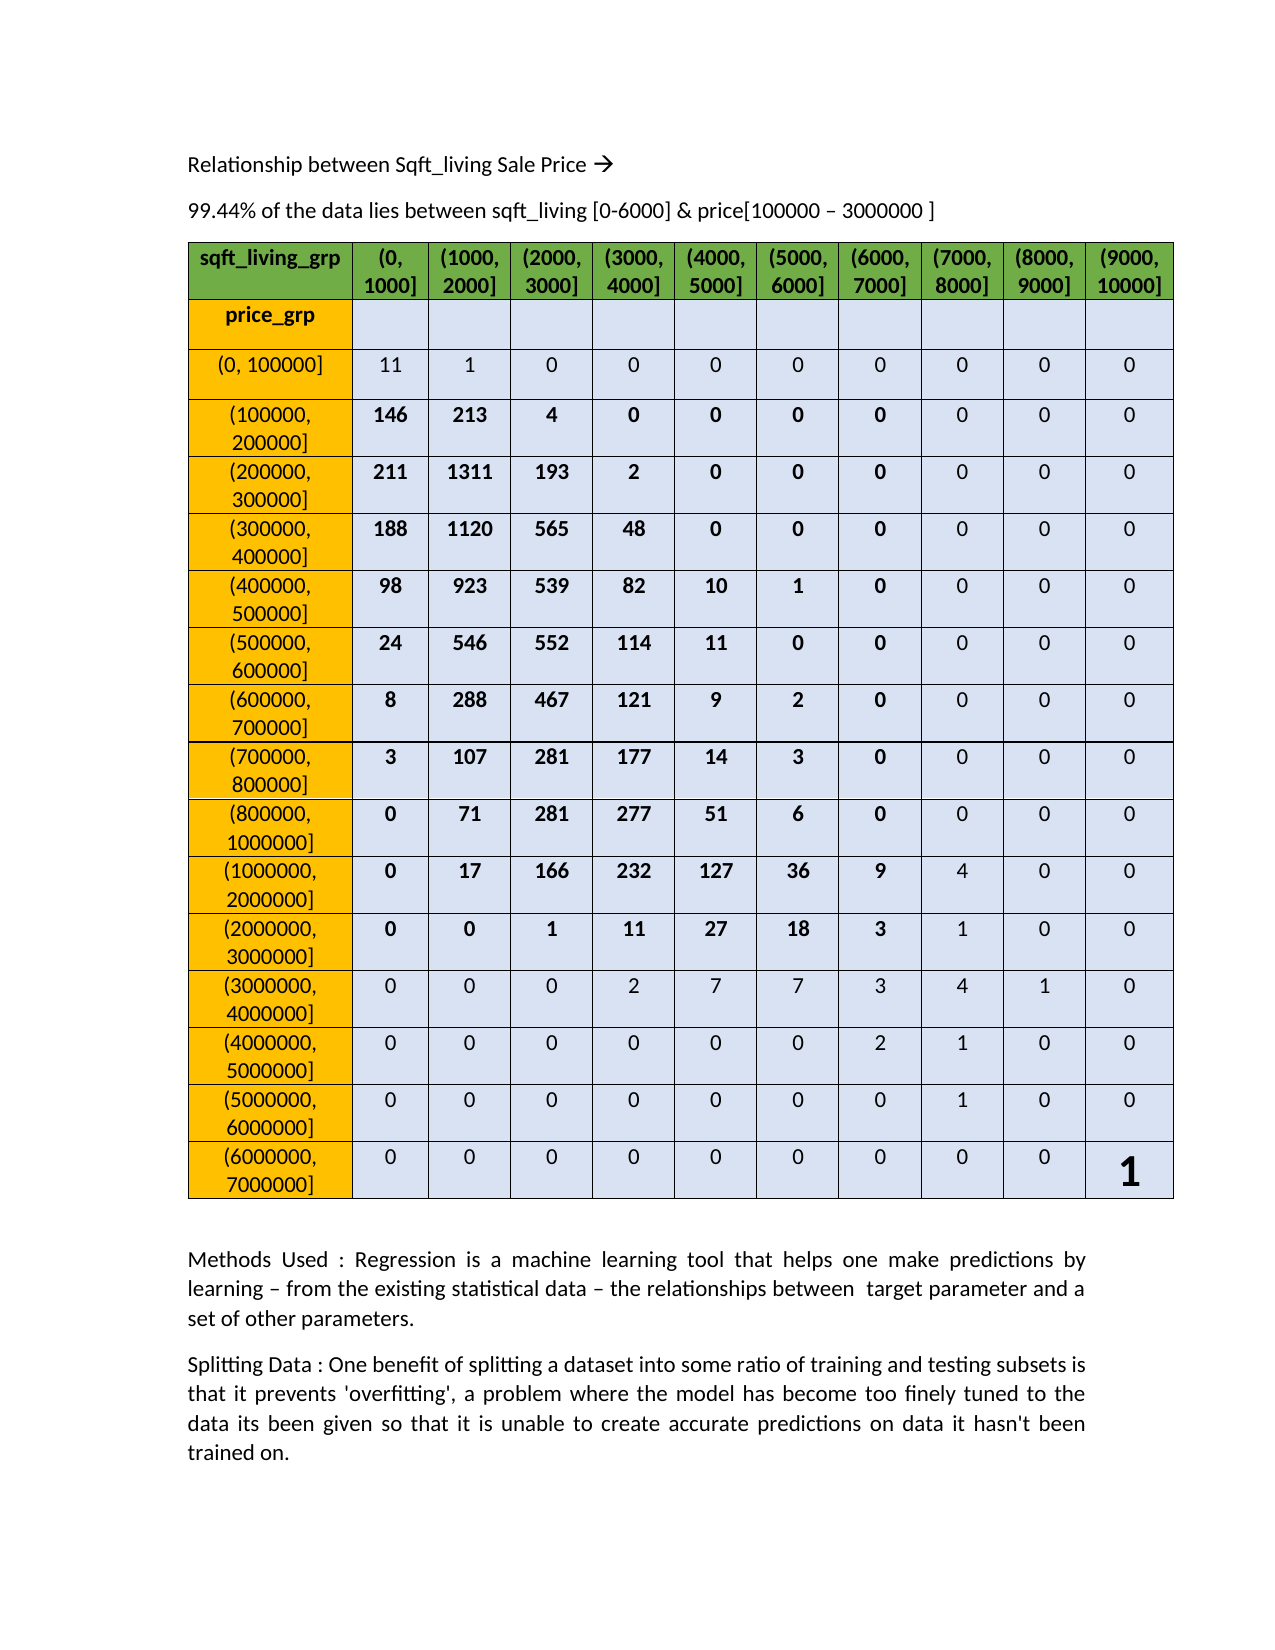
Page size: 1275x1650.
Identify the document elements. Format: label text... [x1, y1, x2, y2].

table_cell 0 [353, 971, 428, 1027]
table_cell 146 [353, 400, 428, 456]
table_cell 0 [922, 400, 1003, 456]
table_cell 18 [757, 914, 838, 970]
table_cell 0 [839, 685, 921, 741]
table_cell 0 [429, 1028, 510, 1084]
table_cell 0 [1004, 514, 1085, 570]
table_cell 0 [353, 1142, 428, 1198]
table_cell 0 [757, 400, 838, 456]
table_cell 0 [922, 628, 1003, 684]
table_cell 211 [353, 457, 428, 513]
table_cell 0 [1004, 800, 1085, 856]
table_cell 281 [511, 743, 592, 798]
table_cell [757, 300, 838, 349]
table_cell 4 [511, 400, 592, 456]
table_cell 232 [593, 857, 674, 913]
table_header (1000, 2000] [429, 243, 510, 299]
table_cell [675, 300, 756, 349]
table_cell 0 [675, 1028, 756, 1084]
table_cell 0 [675, 1142, 756, 1198]
table_cell 0 [757, 514, 838, 570]
table_cell 0 [675, 400, 756, 456]
table_cell 193 [511, 457, 592, 513]
table_cell 8 [353, 685, 428, 741]
table_cell 0 [839, 400, 921, 456]
table_cell 0 [1086, 800, 1173, 856]
table_cell [1086, 300, 1173, 349]
table_cell 98 [353, 571, 428, 627]
table_cell 0 [922, 514, 1003, 570]
table_cell 4 [922, 857, 1003, 913]
table_cell 0 [1086, 1085, 1173, 1141]
table_cell 0 [1086, 457, 1173, 513]
table_cell 0 [511, 350, 592, 399]
table_cell [429, 300, 510, 349]
table_cell (3000000, 4000000] [189, 971, 352, 1027]
table_cell 277 [593, 800, 674, 856]
table_cell 0 [593, 350, 674, 399]
table_cell 0 [922, 800, 1003, 856]
table_cell [511, 300, 592, 349]
table_header (7000, 8000] [922, 243, 1003, 299]
table_cell 546 [429, 628, 510, 684]
table_cell 36 [757, 857, 838, 913]
table_cell 0 [1004, 857, 1085, 913]
table_cell 121 [593, 685, 674, 741]
table_cell 565 [511, 514, 592, 570]
table_cell 1311 [429, 457, 510, 513]
table_cell 0 [839, 628, 921, 684]
table_cell 2 [593, 971, 674, 1027]
table_cell (200000, 300000] [189, 457, 352, 513]
table_header (2000, 3000] [511, 243, 592, 299]
table_cell 923 [429, 571, 510, 627]
table_cell 0 [593, 400, 674, 456]
text 99.44% of the data lies between sqft_living [0-6000] & price[100000 – 3000000 ] [187, 196, 1087, 224]
table_cell 1 [1086, 1142, 1173, 1198]
table_cell (4000000, 5000000] [189, 1028, 352, 1084]
table_cell 0 [593, 1085, 674, 1141]
table_cell (6000000, 7000000] [189, 1142, 352, 1198]
table_cell (700000, 800000] [189, 743, 352, 798]
table_cell 0 [675, 457, 756, 513]
table_cell 7 [757, 971, 838, 1027]
table_cell 0 [353, 914, 428, 970]
table_cell 0 [1004, 400, 1085, 456]
table_cell 0 [922, 685, 1003, 741]
table_cell 0 [1086, 743, 1173, 798]
table_cell 0 [675, 350, 756, 399]
table_cell 0 [429, 971, 510, 1027]
table_cell 1 [429, 350, 510, 399]
table_cell 0 [1004, 1085, 1085, 1141]
table_cell 0 [353, 1085, 428, 1141]
table_header (4000, 5000] [675, 243, 756, 299]
table_cell 9 [675, 685, 756, 741]
table_cell 0 [675, 1085, 756, 1141]
table_cell 0 [1086, 571, 1173, 627]
table_cell 0 [922, 457, 1003, 513]
table_cell 48 [593, 514, 674, 570]
table_header (6000, 7000] [839, 243, 921, 299]
table_cell 0 [839, 514, 921, 570]
table_cell 17 [429, 857, 510, 913]
table_cell 0 [429, 1142, 510, 1198]
table_cell 2 [757, 685, 838, 741]
table_header (0, 1000] [353, 243, 428, 299]
table_cell 2 [839, 1028, 921, 1084]
table_cell 0 [922, 350, 1003, 399]
table_cell 0 [353, 857, 428, 913]
table_cell 3 [757, 743, 838, 798]
table_cell 11 [593, 914, 674, 970]
table_cell 0 [922, 1142, 1003, 1198]
table_cell 177 [593, 743, 674, 798]
table_cell 1120 [429, 514, 510, 570]
table_cell 0 [511, 1085, 592, 1141]
table_cell 0 [1004, 685, 1085, 741]
table_cell (300000, 400000] [189, 514, 352, 570]
table_cell 3 [839, 971, 921, 1027]
table_cell 0 [1004, 1028, 1085, 1084]
table_cell 0 [839, 1085, 921, 1141]
table_cell [353, 300, 428, 349]
table_cell 27 [675, 914, 756, 970]
table_cell 166 [511, 857, 592, 913]
table_cell 0 [429, 914, 510, 970]
table_cell 288 [429, 685, 510, 741]
table_cell (5000000, 6000000] [189, 1085, 352, 1141]
table_cell 10 [675, 571, 756, 627]
table_cell 1 [922, 1085, 1003, 1141]
table_cell 0 [757, 1085, 838, 1141]
table_cell [922, 300, 1003, 349]
table_cell 127 [675, 857, 756, 913]
table_cell 7 [675, 971, 756, 1027]
table_cell 0 [1086, 514, 1173, 570]
table_cell 0 [839, 350, 921, 399]
table_header sqft_living_grp [189, 243, 352, 299]
table_cell 0 [922, 743, 1003, 798]
table_cell (600000, 700000] [189, 685, 352, 741]
table_cell 2 [593, 457, 674, 513]
table_cell 1 [511, 914, 592, 970]
table_cell 0 [757, 350, 838, 399]
table_cell 0 [922, 571, 1003, 627]
table_cell 3 [839, 914, 921, 970]
table_cell 0 [839, 800, 921, 856]
table_cell 539 [511, 571, 592, 627]
table_cell 0 [757, 457, 838, 513]
table_cell 0 [511, 971, 592, 1027]
table_cell 0 [1086, 857, 1173, 913]
table_cell 0 [839, 1142, 921, 1198]
table_cell 0 [1086, 914, 1173, 970]
table_cell 0 [1086, 628, 1173, 684]
table_cell 0 [839, 457, 921, 513]
table_cell 1 [922, 914, 1003, 970]
table_header (8000, 9000] [1004, 243, 1085, 299]
table_cell 0 [1004, 628, 1085, 684]
table_cell 0 [1004, 914, 1085, 970]
table_cell (1000000, 2000000] [189, 857, 352, 913]
table_cell [839, 300, 921, 349]
table_cell 0 [757, 1142, 838, 1198]
table_cell (400000, 500000] [189, 571, 352, 627]
table_cell 0 [1004, 350, 1085, 399]
table_cell (800000, 1000000] [189, 800, 352, 856]
table_cell 0 [511, 1028, 592, 1084]
table_cell price_grp [189, 300, 352, 349]
table_cell 24 [353, 628, 428, 684]
table_cell [593, 300, 674, 349]
table_cell 0 [1004, 571, 1085, 627]
text Splitting Data : One benefit of splitting a dataset into some ratio of training and testing subsets is that it prevents 'overfitting', a problem where the model has become too finely tuned to the data its been given so that it is unable to create accurate predictions on data it hasn't been trained on. [187, 1350, 1087, 1466]
table_cell (0, 100000] [189, 350, 352, 399]
table_cell 0 [593, 1142, 674, 1198]
table_cell 11 [353, 350, 428, 399]
table_cell 1 [757, 571, 838, 627]
text Methods Used : Regression is a machine learning tool that helps one make predictions by learning – from the existing statistical data – the relationships between target parameter and a set of other parameters. [187, 1245, 1087, 1332]
table_cell 0 [429, 1085, 510, 1141]
table_cell 51 [675, 800, 756, 856]
table_cell 82 [593, 571, 674, 627]
table_cell 0 [675, 514, 756, 570]
table_cell 0 [1086, 350, 1173, 399]
text Relationship between Sqft_living Sale Price [187, 150, 1087, 178]
table_header (3000, 4000] [593, 243, 674, 299]
table_cell 114 [593, 628, 674, 684]
table_cell 71 [429, 800, 510, 856]
table_cell 0 [353, 1028, 428, 1084]
table_cell 6 [757, 800, 838, 856]
table_cell 188 [353, 514, 428, 570]
table_cell 0 [1086, 971, 1173, 1027]
table_cell 0 [1086, 685, 1173, 741]
table_cell 0 [839, 571, 921, 627]
table_cell 4 [922, 971, 1003, 1027]
table_cell 0 [757, 628, 838, 684]
table_cell (2000000, 3000000] [189, 914, 352, 970]
table_cell 0 [353, 800, 428, 856]
table_cell 0 [1004, 743, 1085, 798]
table_cell 213 [429, 400, 510, 456]
table_cell 0 [511, 1142, 592, 1198]
table_cell 0 [1004, 1142, 1085, 1198]
table_cell [1004, 300, 1085, 349]
table_cell 0 [839, 743, 921, 798]
table_cell 3 [353, 743, 428, 798]
table_header (5000, 6000] [757, 243, 838, 299]
table_cell (100000, 200000] [189, 400, 352, 456]
table_cell 9 [839, 857, 921, 913]
table_cell 11 [675, 628, 756, 684]
table_header (9000, 10000] [1086, 243, 1173, 299]
table_cell 467 [511, 685, 592, 741]
table_cell 107 [429, 743, 510, 798]
table_cell 14 [675, 743, 756, 798]
table_cell 0 [1086, 1028, 1173, 1084]
table_cell 552 [511, 628, 592, 684]
table_cell 1 [922, 1028, 1003, 1084]
table_cell 1 [1004, 971, 1085, 1027]
table_cell 281 [511, 800, 592, 856]
table_cell 0 [593, 1028, 674, 1084]
table_cell 0 [757, 1028, 838, 1084]
table_cell (500000, 600000] [189, 628, 352, 684]
table_cell 0 [1086, 400, 1173, 456]
table_cell 0 [1004, 457, 1085, 513]
